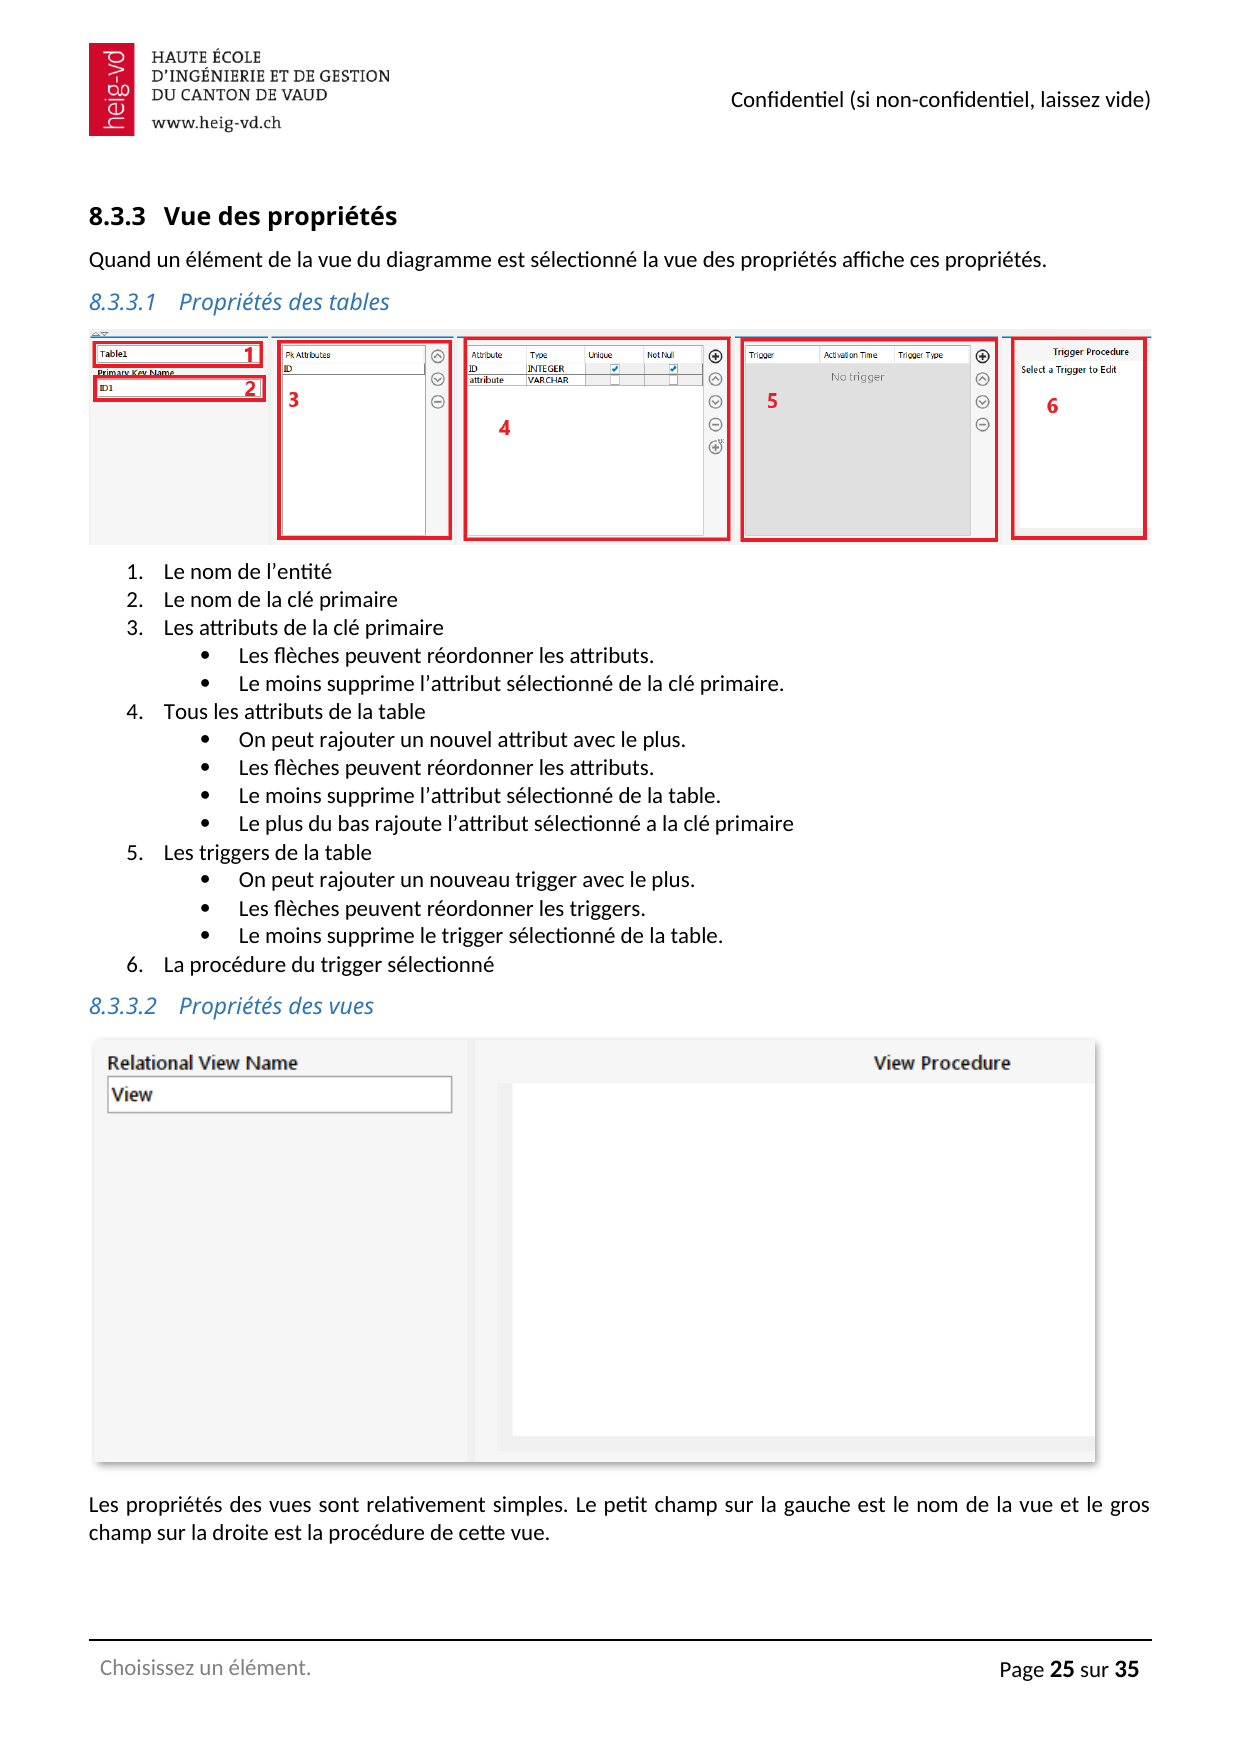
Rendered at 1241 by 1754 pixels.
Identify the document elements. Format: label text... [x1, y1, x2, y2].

picture [88, 329, 1152, 545]
picture [89, 43, 389, 136]
list Le nom de l’entité [126, 557, 1152, 585]
list On peut rajouter un nouvel attribut avec le plus. [201, 726, 1152, 753]
list Le plus du bas rajoute l’attribut sélectionné a la clé primaire [201, 809, 1152, 838]
list La procédure du trigger sélectionné [126, 950, 1152, 978]
list Les flèches peuvent réordonner les triggers. [201, 894, 1152, 922]
list Le moins supprime l’attribut sélectionné de la clé primaire. [201, 669, 1152, 697]
list Le moins supprime l’attribut sélectionné de la table. [201, 782, 1152, 809]
list Les attributs de la clé primaire [126, 613, 1152, 641]
text Les propriétés des vues sont relativement simples. Le petit champ sur la gauche est le nom de la vue et le gros champ sur la droite est la procédure de cette vue. [89, 1490, 1152, 1546]
text Quand un élément de la vue du diagramme est sélectionné la vue des propriétés affiche ces propriétés. [89, 245, 1152, 273]
picture [94, 1040, 1095, 1462]
list Les triggers de la table [126, 838, 1152, 866]
subtitle Propriétés des tables [89, 286, 1152, 317]
subtitle Vue des propriétés [89, 198, 1152, 233]
list On peut rajouter un nouveau trigger avec le plus. [201, 866, 1152, 894]
list Le nom de la clé primaire [126, 585, 1152, 613]
list Tous les attributs de la table [126, 697, 1152, 726]
subtitle Propriétés des vues [89, 990, 1152, 1021]
list Les flèches peuvent réordonner les attributs. [201, 753, 1152, 782]
list Le moins supprime le trigger sélectionné de la table. [201, 922, 1152, 950]
list Les flèches peuvent réordonner les attributs. [201, 641, 1152, 669]
